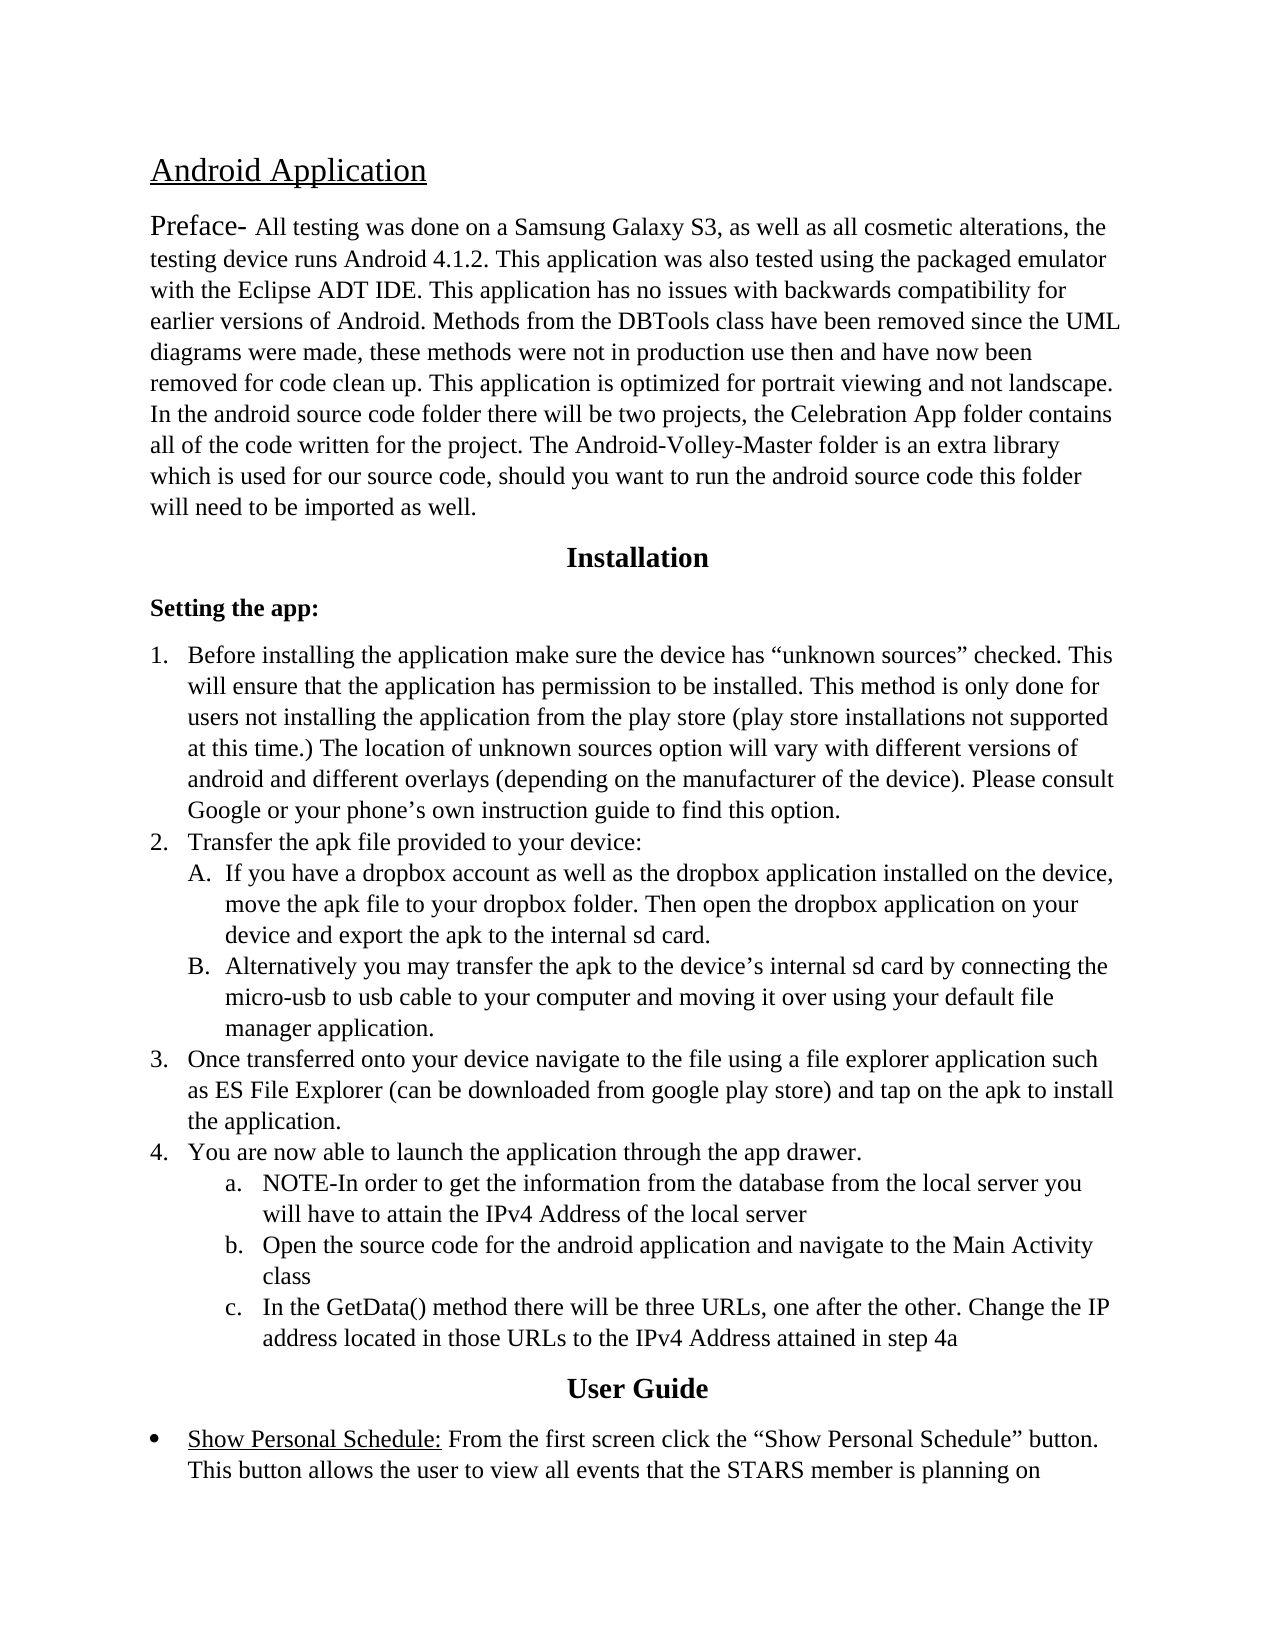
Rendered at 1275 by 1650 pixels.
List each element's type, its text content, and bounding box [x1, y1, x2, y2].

list You are now able to launch the application through the app drawer. [150, 1137, 1125, 1166]
list Alternatively you may transfer the apk to the device’s internal sd card by connecting the micro-usb to usb cable to your computer and moving it over using your default file manager application. [187, 951, 1125, 1042]
list Transfer the apk file provided to your device: [150, 827, 1125, 855]
list Once transferred onto your device navigate to the file using a file explorer application such as ES File Explorer (can be downloaded from google play store) and tap on the apk to install the application. [150, 1044, 1125, 1135]
list In the GetData() method there will be three URLs, one after the other. Change the IP address located in those URLs to the IPv4 Address attained in step 4a [225, 1292, 1125, 1352]
text Preface- All testing was done on a Samsung Galaxy S3, as well as all cosmetic alterations, the testing device runs Android 4.1.2. This application was also tested using the packaged emulator with the Eclipse ADT IDE. This application has no issues with backwards compatibility for earlier versions of Android. Methods from the DBTools class have been removed since the UML diagrams were made, these methods were not in production use then and have now been removed for code clean up. This application is optimized for portrait viewing and not landscape. In the android source code folder there will be two projects, the Celebration App folder contains all of the code written for the project. The Android-Volley-Master folder is an extra library which is used for our source code, should you want to run the android source code this folder will need to be imported as well. [150, 208, 1125, 521]
text Android Application [150, 150, 1125, 188]
text User Guide [150, 1371, 1125, 1404]
list If you have a dropbox account as well as the dropbox application installed on the device, move the apk file to your dropbox folder. Then open the dropbox application on your device and export the apk to the internal sd card. [187, 858, 1125, 948]
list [150, 1424, 1125, 1484]
list NOTE-In order to get the information from the database from the local server you will have to attain the IPv4 Address of the local server [225, 1168, 1125, 1228]
list Open the source code for the android application and navigate to the Main Activity class [225, 1230, 1125, 1290]
text Installation [150, 540, 1125, 573]
list Before installing the application make sure the device has “unknown sources” checked. This will ensure that the application has permission to be installed. This method is only done for users not installing the application from the play store (play store installations not supported at this time.) The location of unknown sources option will vary with different versions of android and different overlays (depending on the manufacturer of the device). Please consult Google or your phone’s own instruction guide to find this option. [150, 640, 1125, 824]
text Setting the app: [150, 593, 1125, 621]
